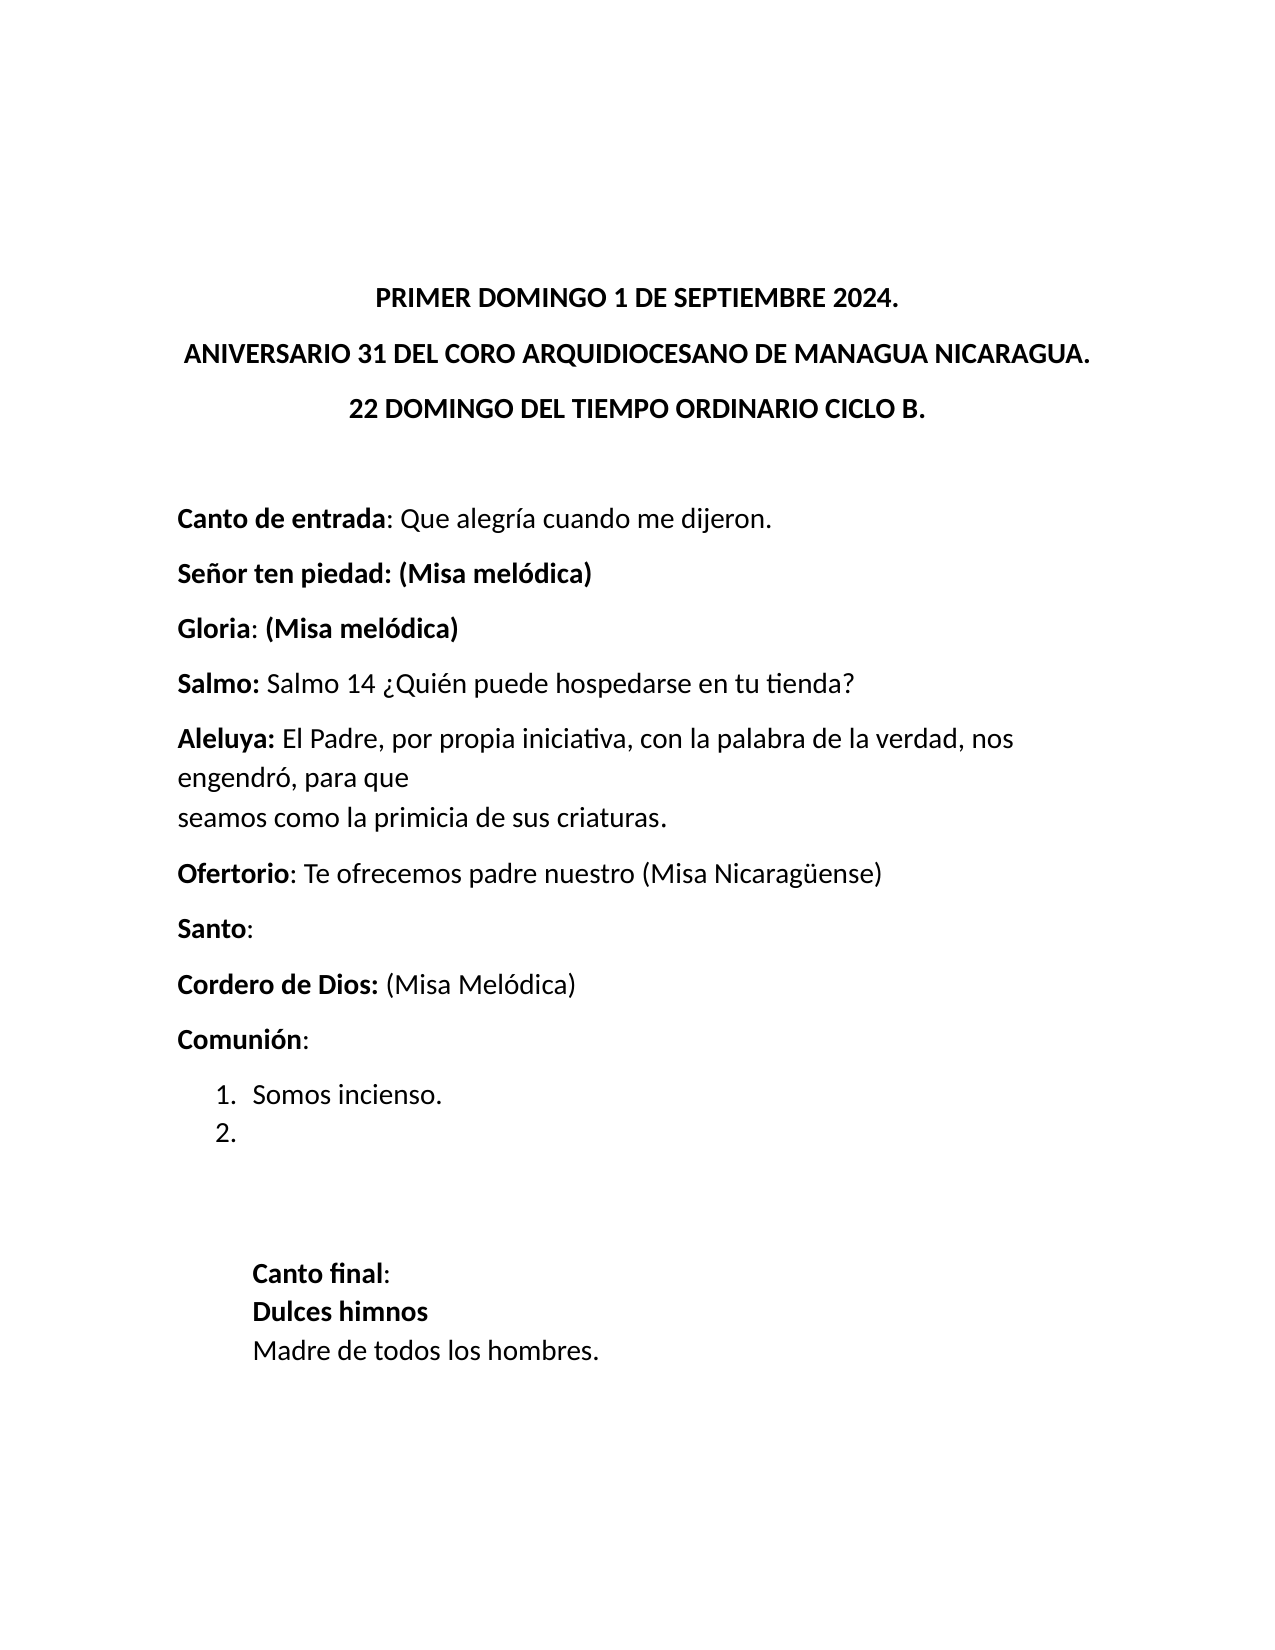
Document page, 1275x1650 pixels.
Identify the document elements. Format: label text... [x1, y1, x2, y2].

list Dulces himnos [252, 1293, 1098, 1329]
text PRIMER DOMINGO 1 DE SEPTIEMBRE 2024. [177, 279, 1098, 315]
text Gloria: (Misa melódica) [177, 610, 1098, 646]
list Madre de todos los hombres. [252, 1332, 1098, 1367]
text Cordero de Dios: (Misa Melódica) [177, 966, 1098, 1001]
text Aleluya: El Padre, por propia iniciativa, con la palabra de la verdad, nos engendró, para que seamos como la primicia de sus criaturas. [177, 720, 1098, 836]
text Santo: [177, 911, 1098, 946]
text Comunión: [177, 1021, 1098, 1056]
text Señor ten piedad: (Misa melódica) [177, 555, 1098, 591]
text Ofertorio: Te ofrecemos padre nuestro (Misa Nicaragüense) [177, 856, 1098, 891]
text Salmo: Salmo 14 ¿Quién puede hospedarse en tu tienda? [177, 665, 1098, 701]
text ANIVERSARIO 31 DEL CORO ARQUIDIOCESANO DE MANAGUA NICARAGUA. [177, 335, 1098, 370]
list Somos incienso. [215, 1076, 1098, 1112]
text Canto de entrada: Que alegría cuando me dijeron. [177, 500, 1098, 536]
list Canto final: [252, 1255, 1098, 1290]
text 22 DOMINGO DEL TIEMPO ORDINARIO CICLO B. [177, 390, 1098, 425]
